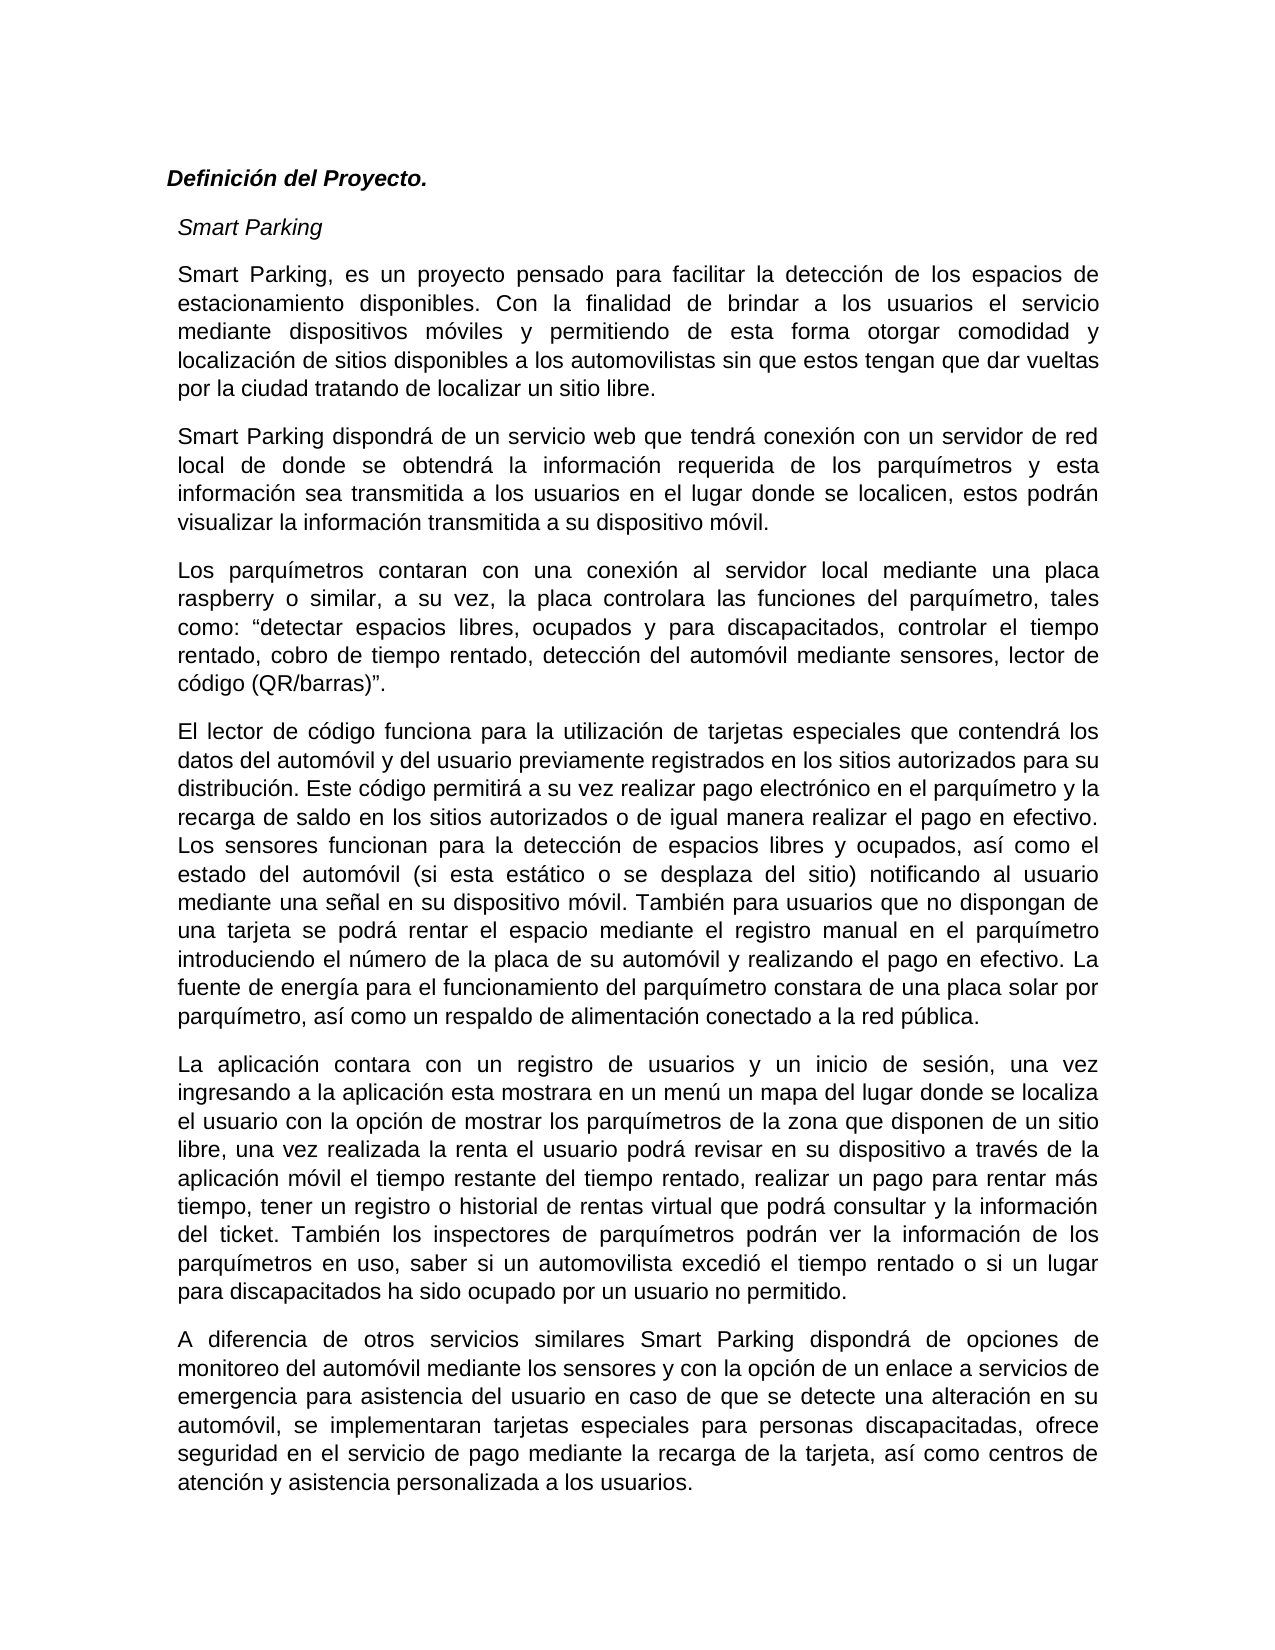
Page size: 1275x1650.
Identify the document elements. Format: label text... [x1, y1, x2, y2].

text Smart Parking dispondrá de un servicio web que tendrá conexión con un servidor de red local de donde se obtendrá la información requerida de los parquímetros y esta información sea transmitida a los usuarios en el lugar donde se localicen, estos podrán visualizar la información transmitida a su dispositivo móvil. [177, 423, 1100, 535]
text Smart Parking, es un proyecto pensado para facilitar la detección de los espacios de estacionamiento disponibles. Con la finalidad de brindar a los usuarios el servicio mediante dispositivos móviles y permitiendo de esta forma otorgar comodidad y localización de sitios disponibles a los automovilistas sin que estos tengan que dar vueltas por la ciudad tratando de localizar un sitio libre. [177, 261, 1100, 402]
text La aplicación contara con un registro de usuarios y un inicio de sesión, una vez ingresando a la aplicación esta mostrara en un menú un mapa del lugar donde se localiza el usuario con la opción de mostrar los parquímetros de la zona que disponen de un sitio libre, una vez realizada la renta el usuario podrá revisar en su dispositivo a través de la aplicación móvil el tiempo restante del tiempo rentado, realizar un pago para rentar más tiempo, tener un registro o historial de rentas virtual que podrá consultar y la información del ticket. También los inspectores de parquímetros podrán ver la información de los parquímetros en uso, saber si un automovilista excedió el tiempo rentado o si un lugar para discapacitados ha sido ocupado por un usuario no permitido. [177, 1051, 1100, 1304]
text A diferencia de otros servicios similares Smart Parking dispondrá de opciones de monitoreo del automóvil mediante los sensores y con la opción de un enlace a servicios de emergencia para asistencia del usuario en caso de que se detecte una alteración en su automóvil, se implementaran tarjetas especiales para personas discapacitadas, ofrece seguridad en el servicio de pago mediante la recarga de la tarjeta, así como centros de atención y asistencia personalizada a los usuarios. [177, 1326, 1100, 1495]
text Smart Parking [177, 213, 1100, 240]
text El lector de código funciona para la utilización de tarjetas especiales que contendrá los datos del automóvil y del usuario previamente registrados en los sitios autorizados para su distribución. Este código permitirá a su vez realizar pago electrónico en el parquímetro y la recarga de saldo en los sitios autorizados o de igual manera realizar el pago en efectivo. Los sensores funcionan para la detección de espacios libres y ocupados, así como el estado del automóvil (si esta estático o se desplaza del sitio) notificando al usuario mediante una señal en su dispositivo móvil. También para usuarios que no dispongan de una tarjeta se podrá rentar el espacio mediante el registro manual en el parquímetro introduciendo el número de la placa de su automóvil y realizando el pago en efectivo. La fuente de energía para el funcionamiento del parquímetro constara de una placa solar por parquímetro, así como un respaldo de alimentación conectado a la red pública. [177, 718, 1100, 1029]
text Los parquímetros contaran con una conexión al servidor local mediante una placa raspberry o similar, a su vez, la placa controlara las funciones del parquímetro, tales como: “detectar espacios libres, ocupados y para discapacitados, controlar el tiempo rentado, cobro de tiempo rentado, detección del automóvil mediante sensores, lector de código (QR/barras)”. [177, 557, 1100, 697]
text Definición del Proyecto. [167, 165, 1100, 192]
